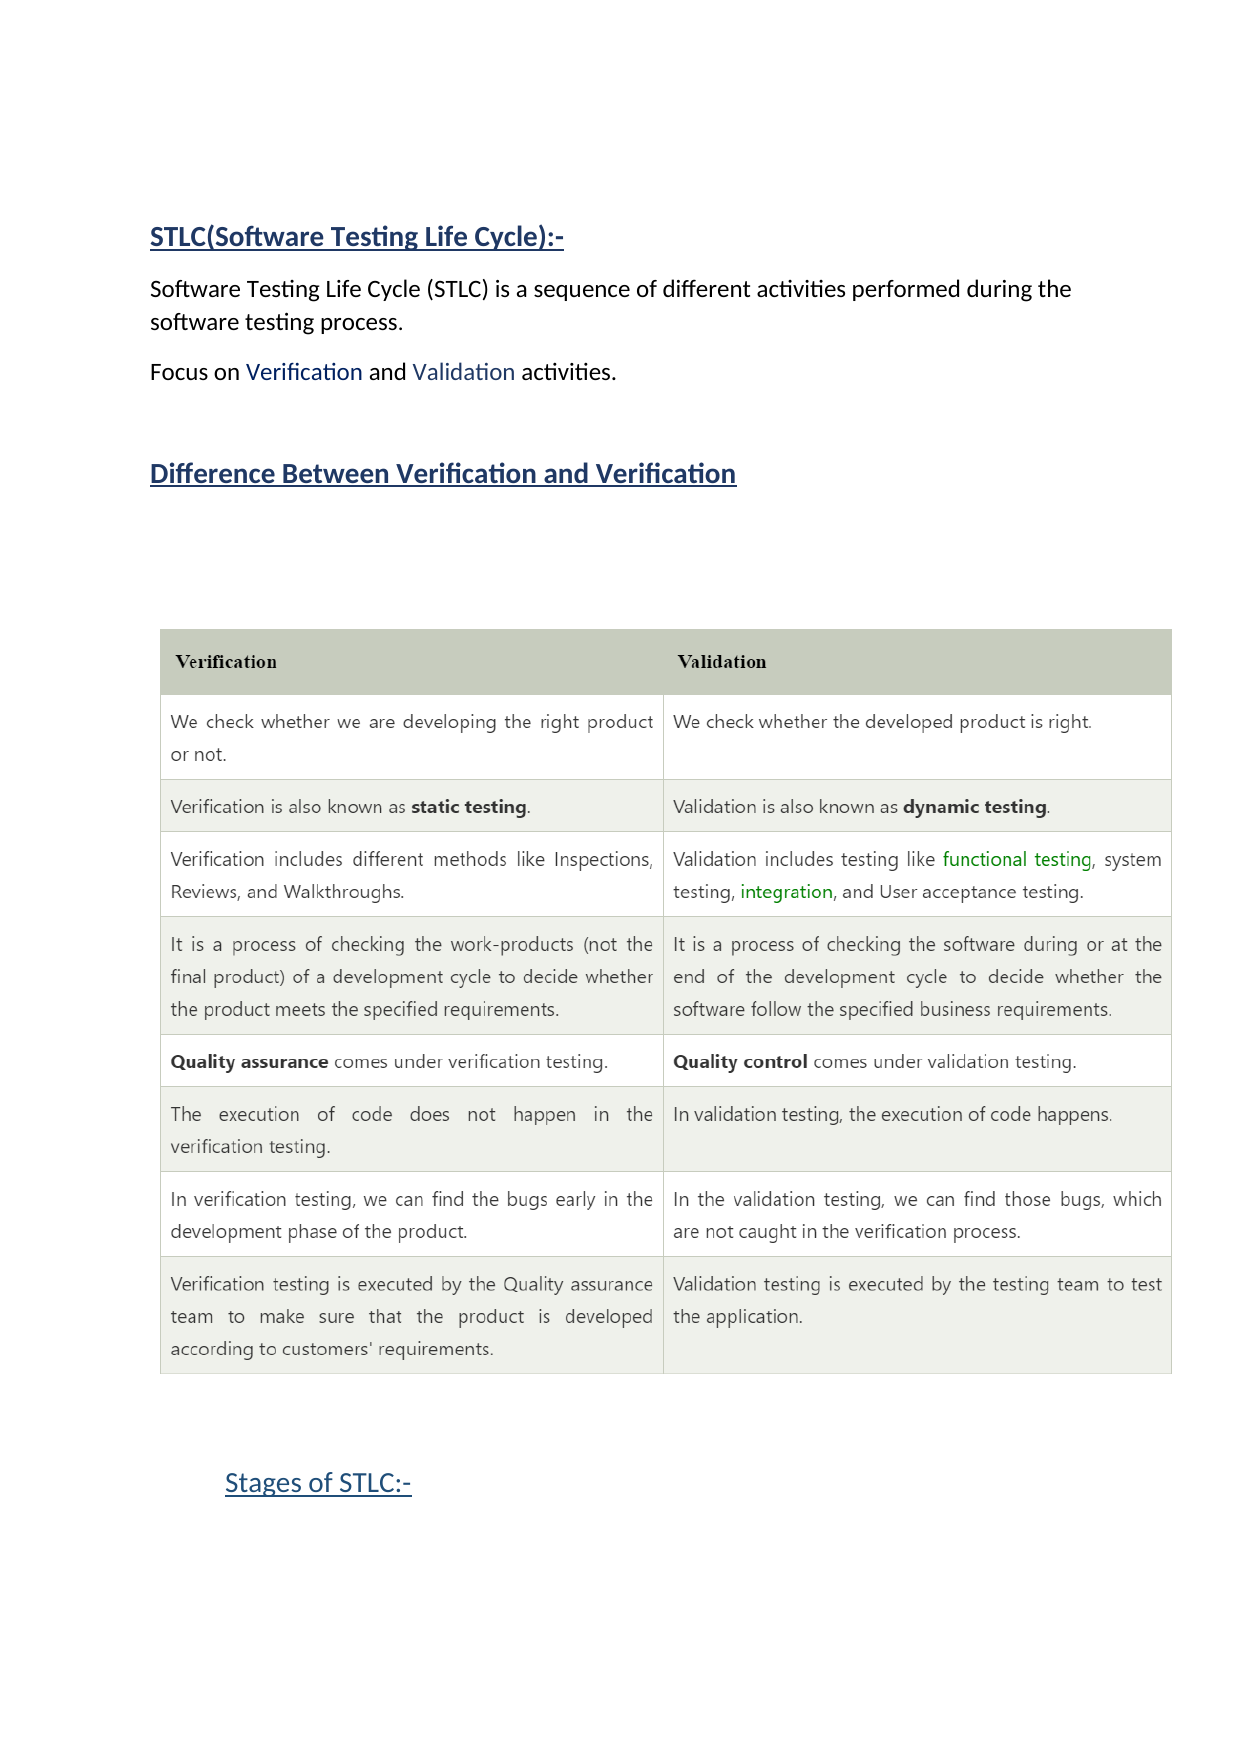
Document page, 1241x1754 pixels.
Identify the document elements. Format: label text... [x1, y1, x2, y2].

text Focus on Verification and Validation activities. [150, 356, 1090, 386]
text STLC(Software Testing Life Cycle):- [150, 218, 1090, 254]
text Software Testing Life Cycle (STLC) is a sequence of different activities performed during the software testing process. [150, 273, 1090, 337]
text Stages of STLC:- [225, 1461, 1090, 1500]
text Difference Between Verification and Verification [150, 455, 1090, 491]
picture [150, 620, 1173, 1374]
